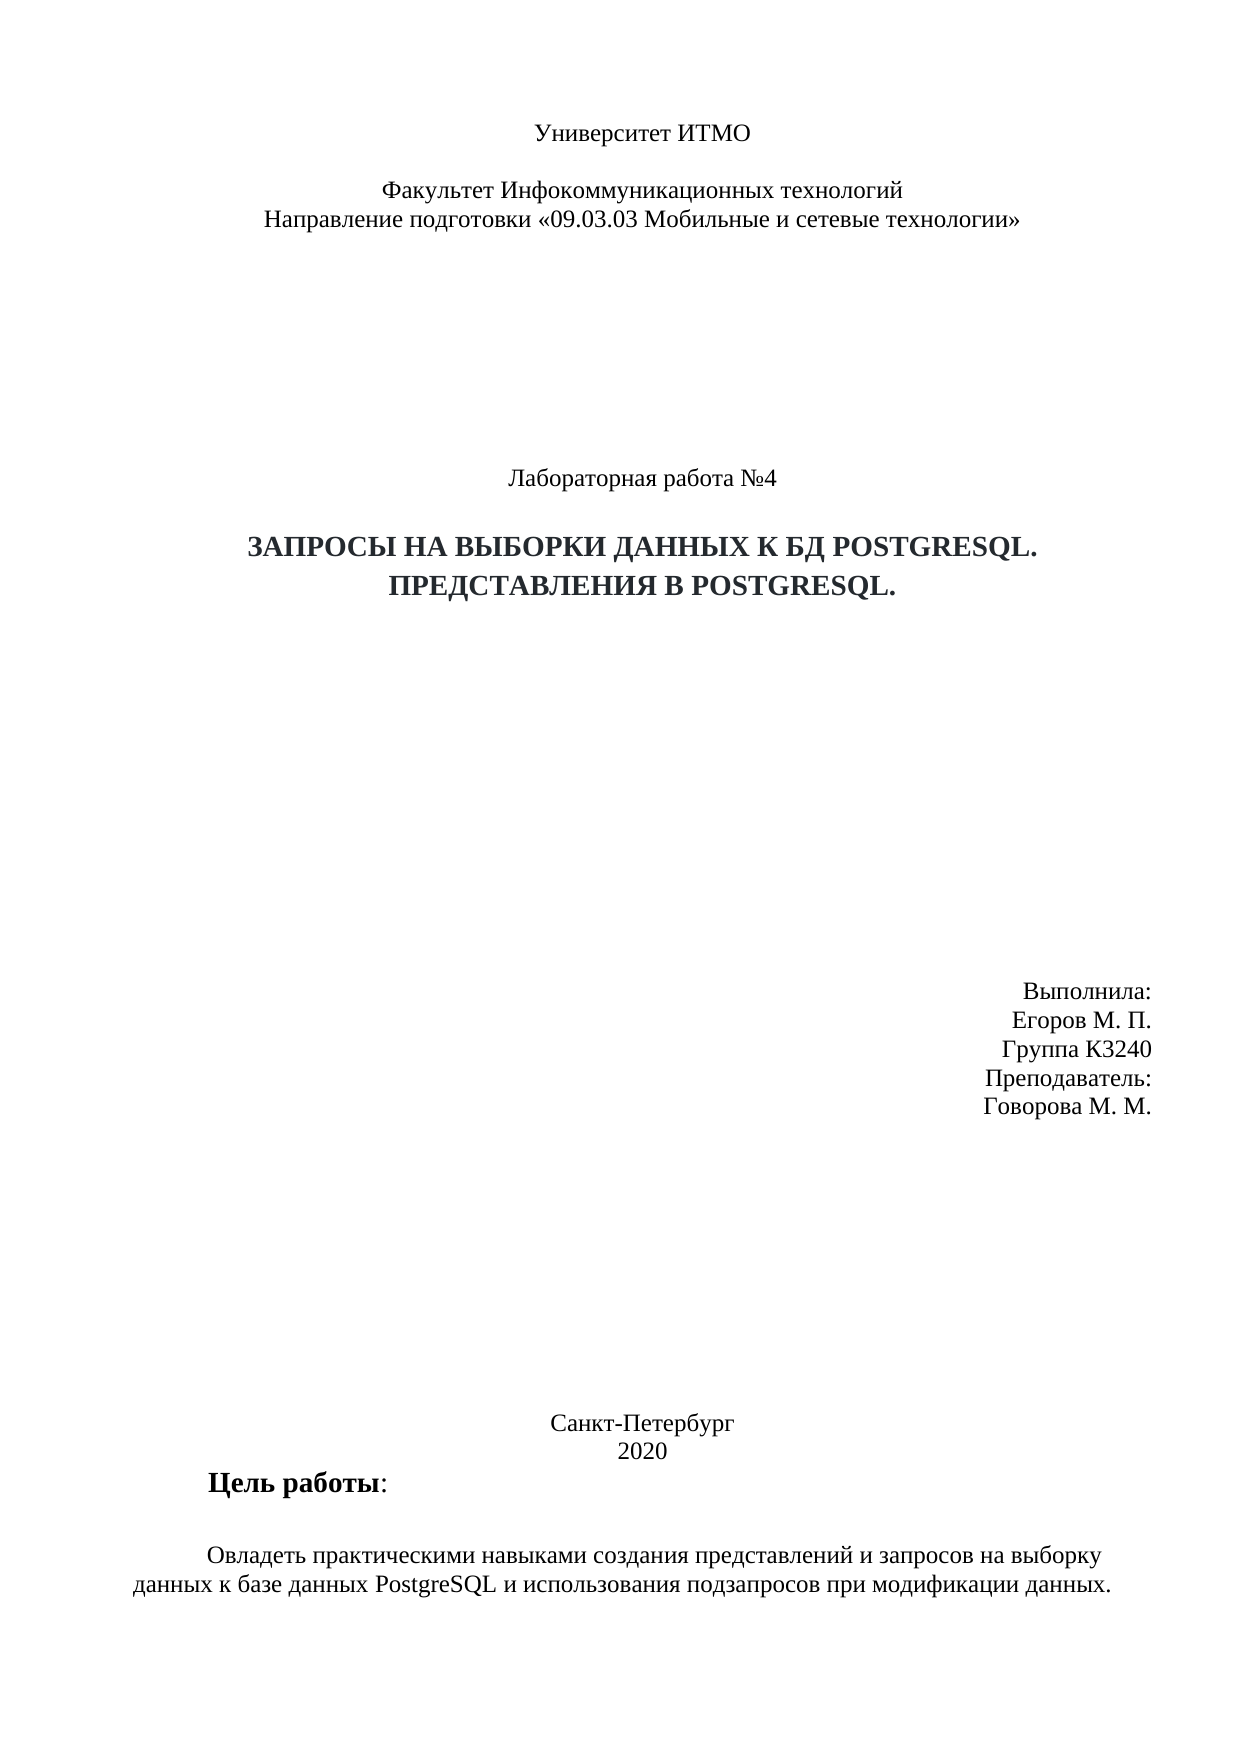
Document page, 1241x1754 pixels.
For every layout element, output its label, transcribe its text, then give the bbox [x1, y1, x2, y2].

text Университет ИТМО [133, 118, 1152, 147]
text Группа К3240 [591, 1034, 1152, 1063]
text Выполнила: [591, 976, 1152, 1005]
text Преподаватель: [591, 1063, 1152, 1091]
subtitle ЗАПРОСЫ НА ВЫБОРКИ ДАННЫХ К БД POSTGRESQL. ПРЕДСТАВЛЕНИЯ В POSTGRESQL. [133, 529, 1152, 601]
text Санкт-Петербург [133, 1408, 1152, 1436]
text Факультет Инфокоммуникационных технологий [133, 176, 1152, 204]
text 2020 [133, 1436, 1152, 1465]
text Говорова М. М. [133, 1091, 1152, 1120]
text Лабораторная работа №4 [133, 463, 1152, 492]
text Направление подготовки «09.03.03 Мобильные и сетевые технологии» [133, 204, 1152, 233]
list Цель работы: [133, 1465, 1152, 1499]
text Овладеть практическими навыками создания представлений и запросов на выборку данных к базе данных PostgreSQL и использования подзапросов при модификации данных. [133, 1541, 1152, 1598]
text Егоров М. П. [591, 1005, 1152, 1034]
